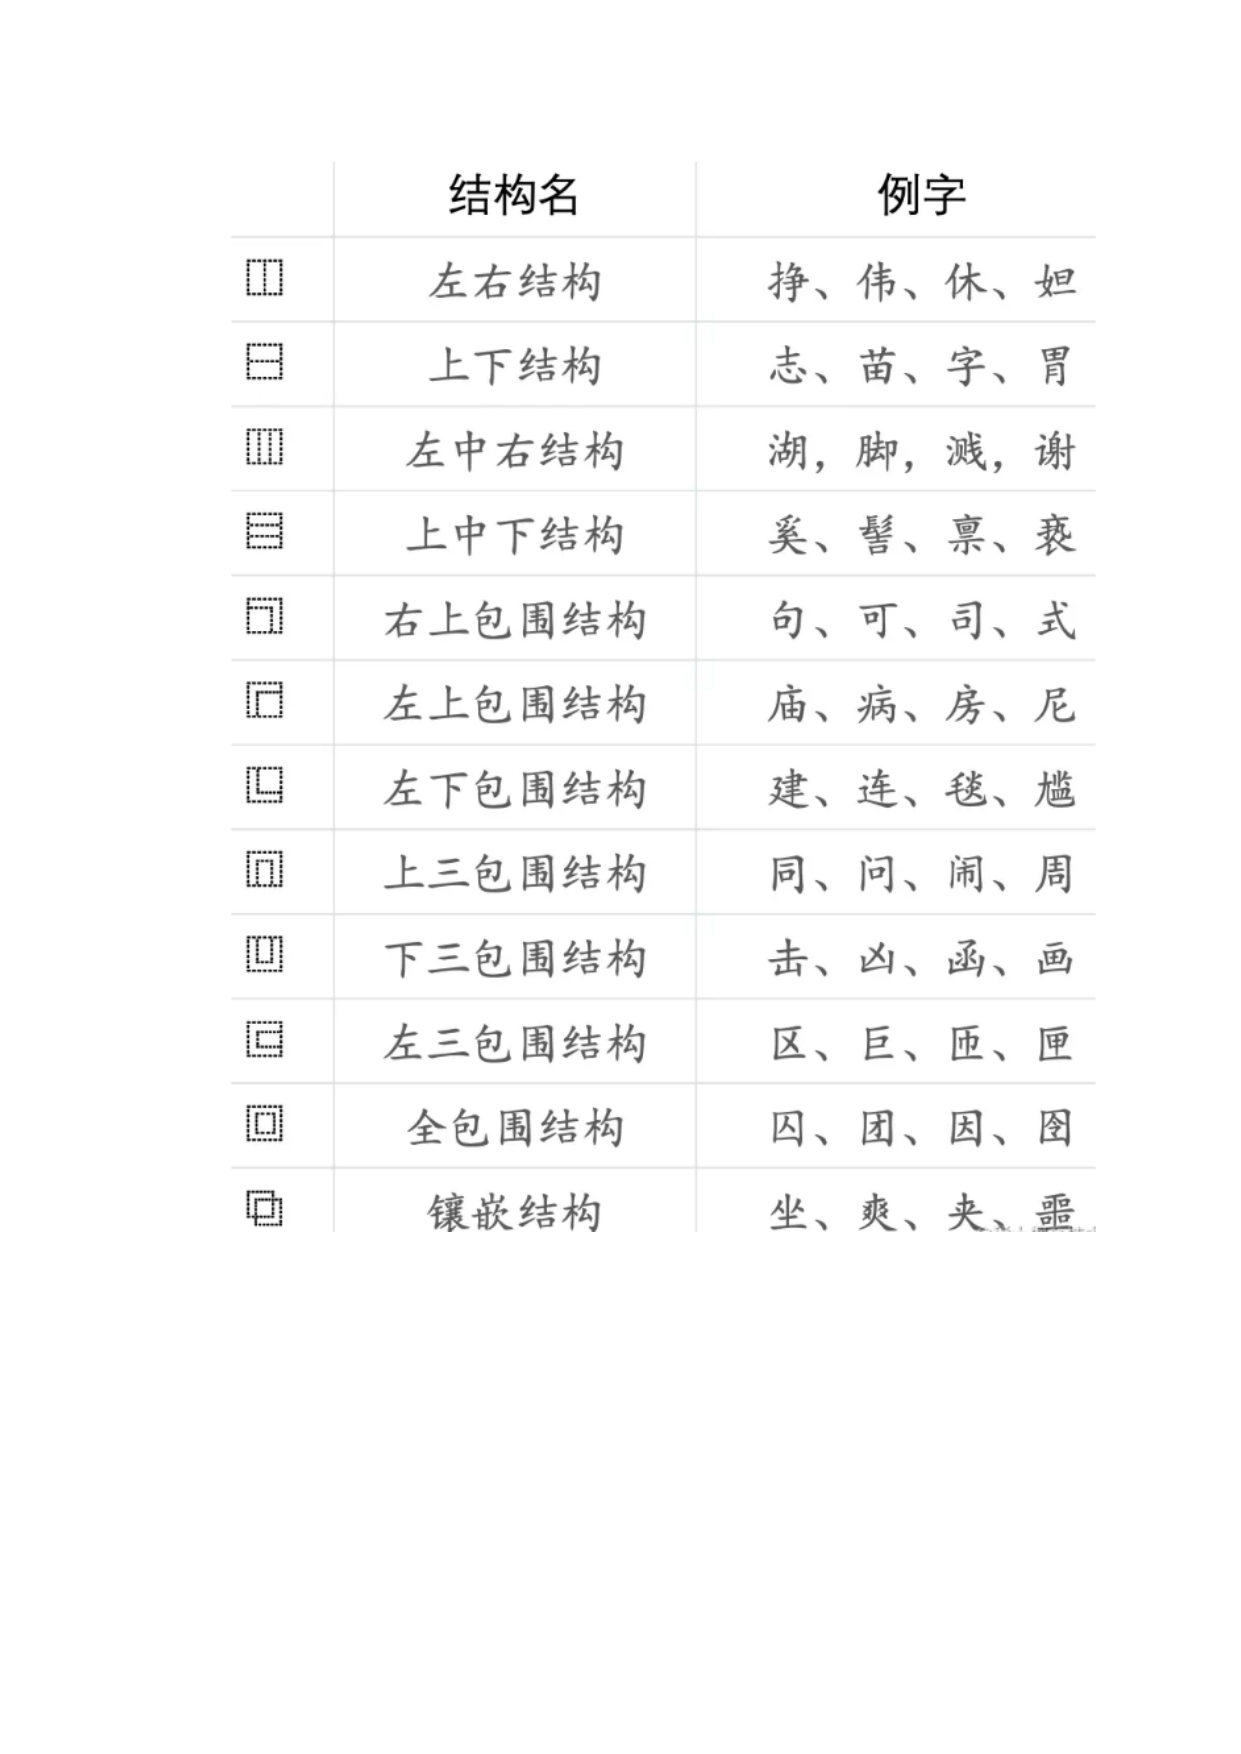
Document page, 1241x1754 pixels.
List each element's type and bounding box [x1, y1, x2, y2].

picture [231, 162, 1096, 1232]
